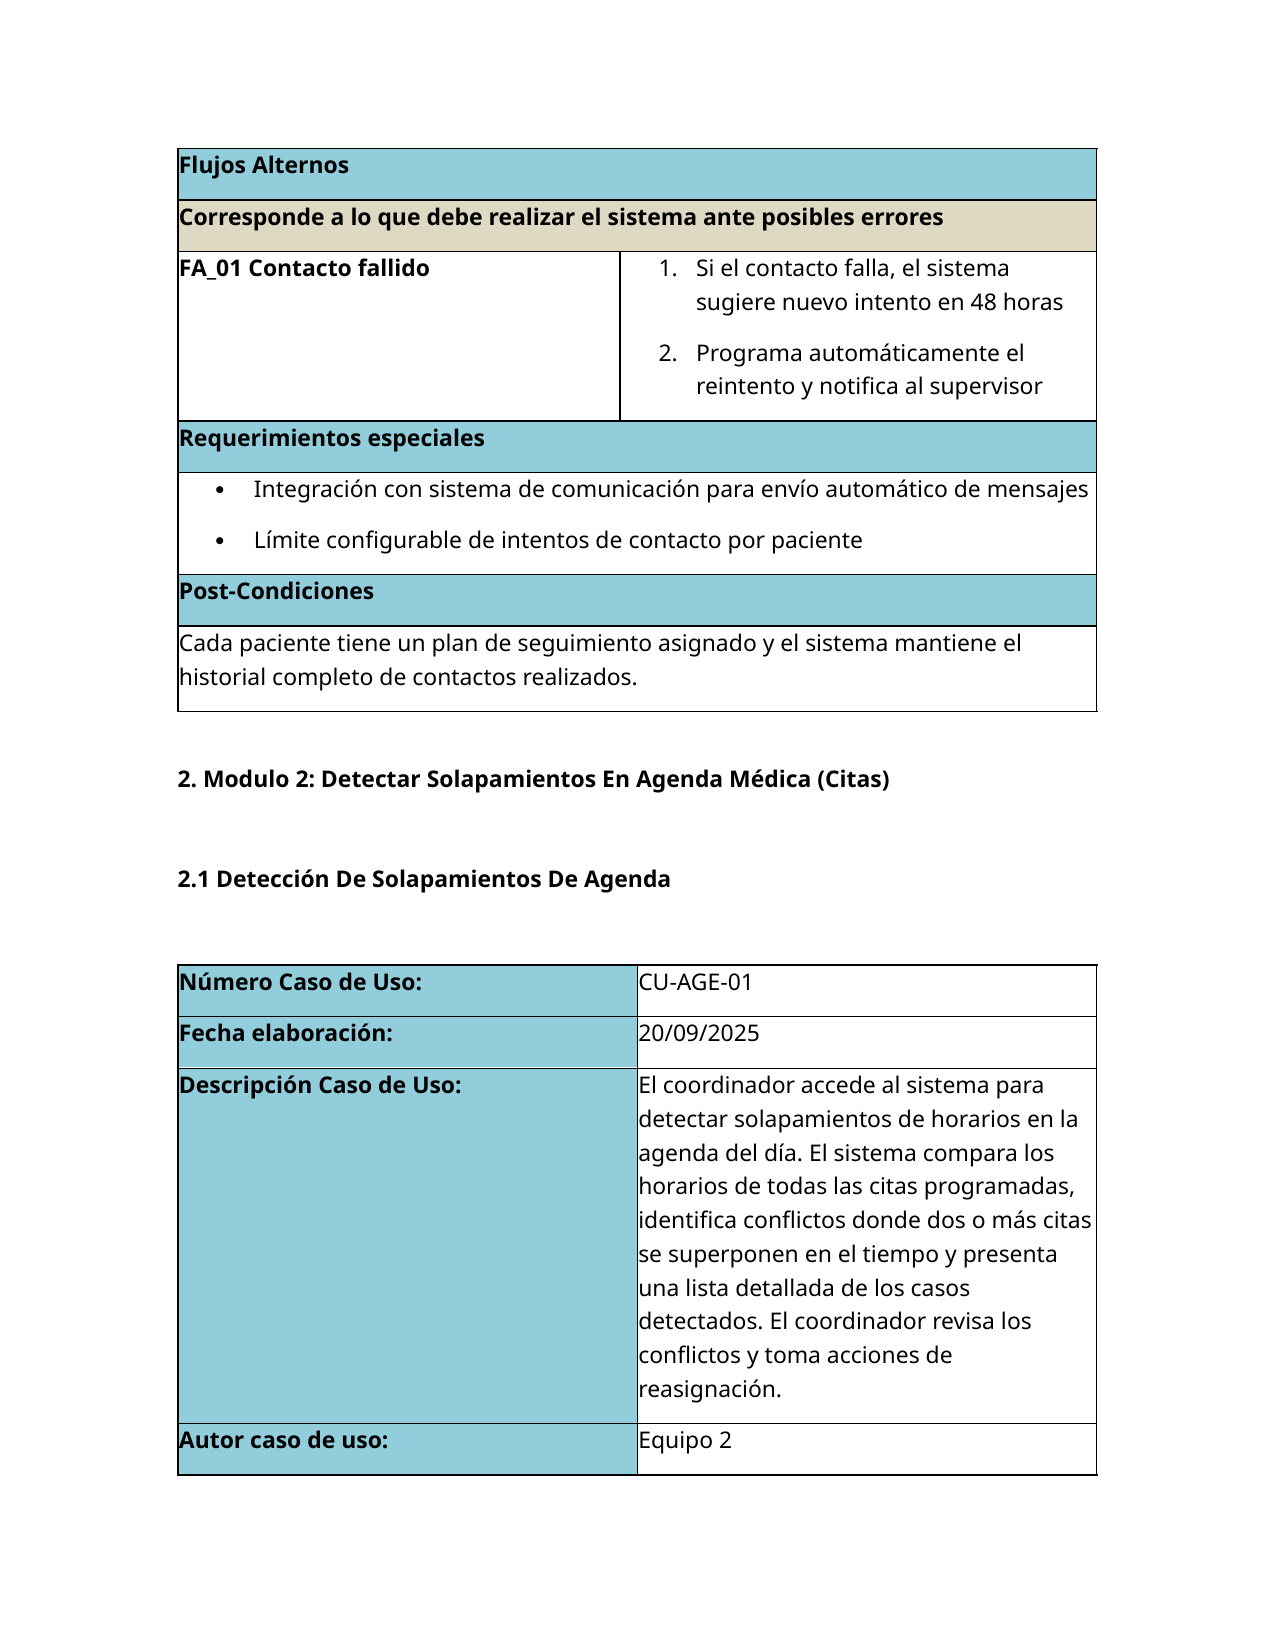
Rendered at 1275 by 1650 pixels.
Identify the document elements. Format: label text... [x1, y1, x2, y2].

table_cell FA_01 Contacto fallido [179, 252, 619, 420]
table_cell Flujos Alternos [179, 149, 1096, 199]
table_cell Cada paciente tiene un plan de seguimiento asignado y el sistema mantiene el historial completo de contactos realizados. [179, 627, 1096, 711]
table_header Número Caso de Uso: [179, 966, 637, 1016]
table_cell 20/09/2025 [638, 1017, 1096, 1067]
text 2. Modulo 2: Detectar Solapamientos En Agenda Médica (Citas) [177, 763, 1098, 794]
table_cell Fecha elaboración: [179, 1017, 637, 1067]
table_cell Integración con sistema de comunicación para envío automático de mensajes Límite configurable de intentos de contacto por paciente [179, 473, 1096, 574]
table_cell Post-Condiciones [179, 575, 1096, 625]
table_header CU-AGE-01 [638, 966, 1096, 1016]
text 2.1 Detección De Solapamientos De Agenda [177, 863, 1098, 895]
table_cell El coordinador accede al sistema para detectar solapamientos de horarios en la agenda del día. El sistema compara los horarios de todas las citas programadas, identifica conflictos donde dos o más citas se superponen en el tiempo y presenta una lista detallada de los casos detectados. El coordinador revisa los conflictos y toma acciones de reasignación. [638, 1069, 1096, 1423]
table_cell Requerimientos especiales [179, 422, 1096, 472]
table_cell Autor caso de uso: [179, 1424, 637, 1474]
table_cell Corresponde a lo que debe realizar el sistema ante posibles errores [179, 201, 1096, 251]
table_cell Si el contacto falla, el sistema sugiere nuevo intento en 48 horas Programa automáticamente el reintento y notifica al supervisor [621, 252, 1096, 420]
table_cell Descripción Caso de Uso: [179, 1069, 637, 1423]
table_cell Equipo 2 [638, 1424, 1096, 1474]
